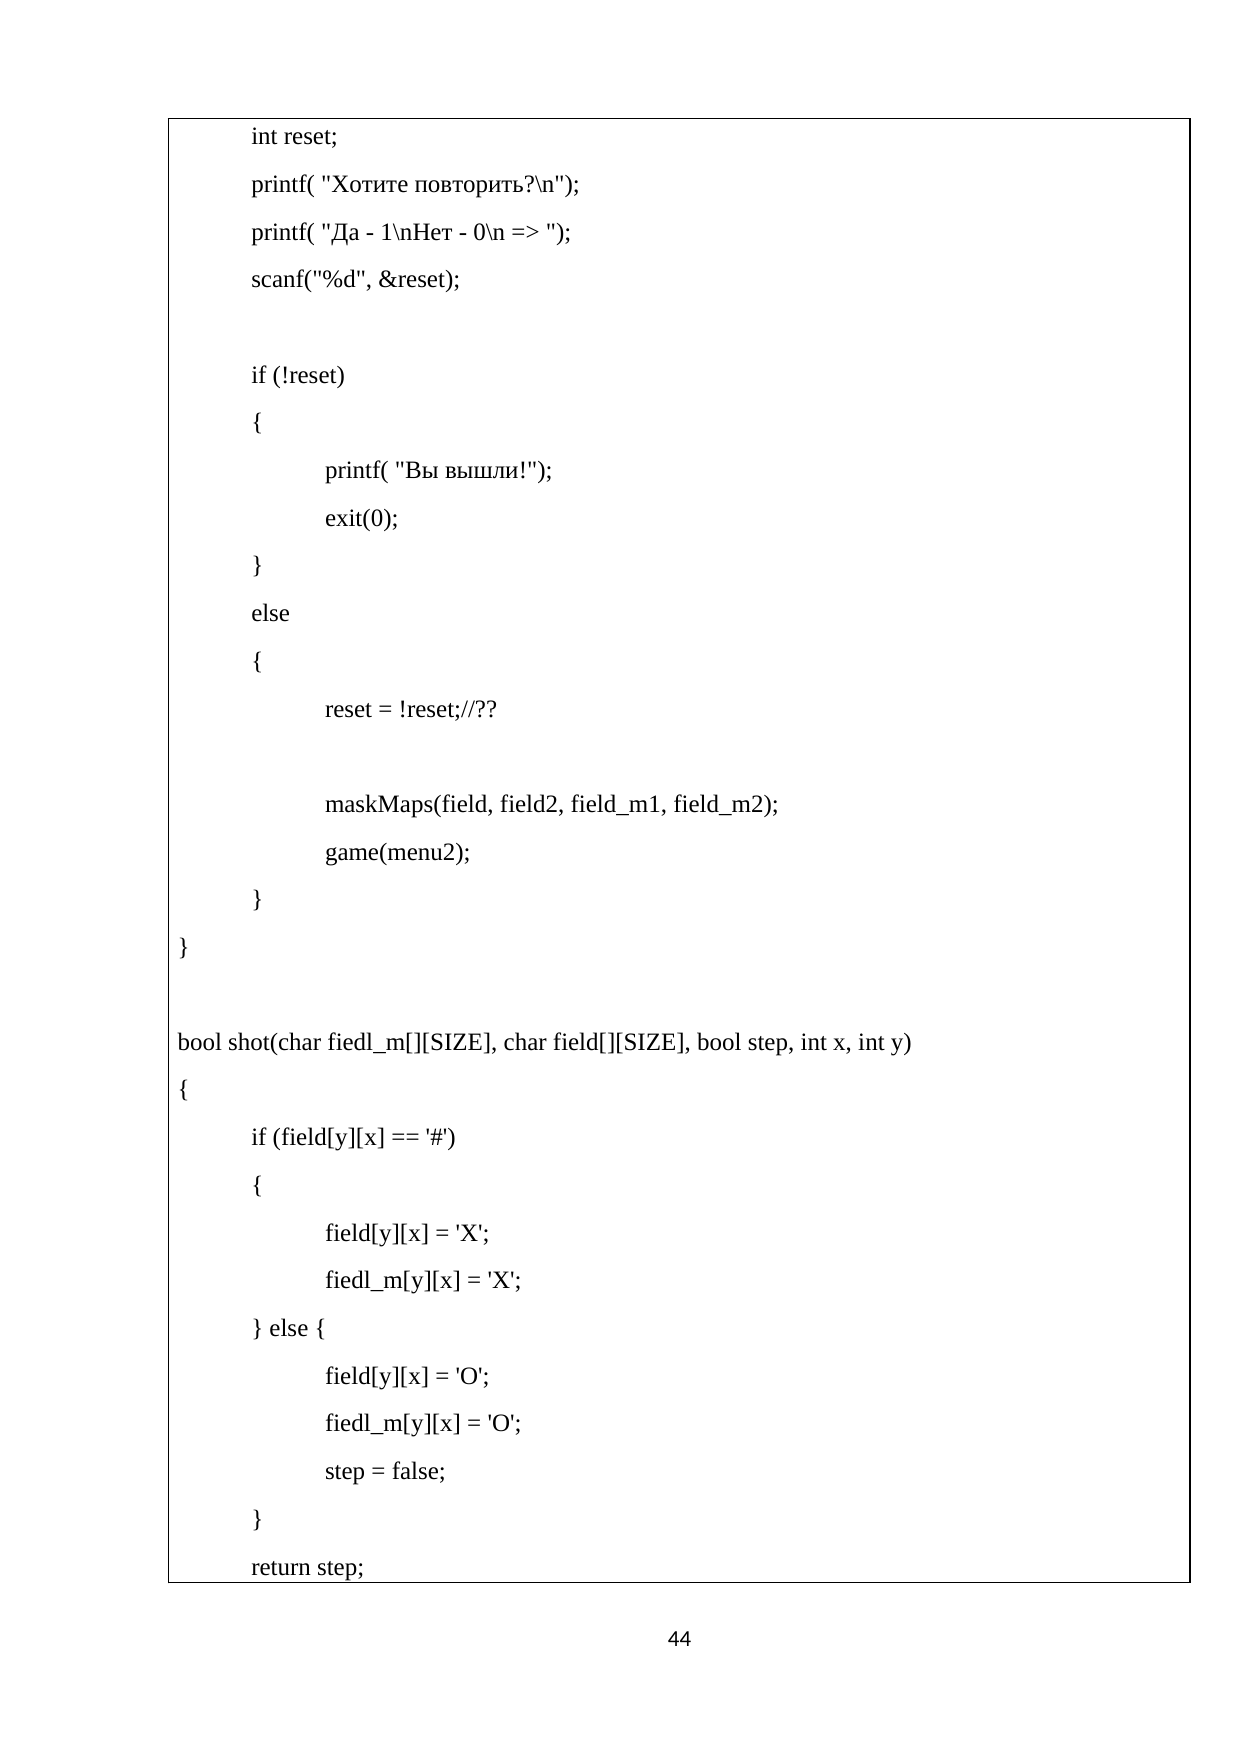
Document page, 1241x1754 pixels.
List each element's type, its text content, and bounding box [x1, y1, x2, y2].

text reset = !reset;//?? [169, 691, 1189, 722]
text scanf("%d", &reset); [169, 261, 1189, 293]
text printf( "Хотите повторить?\n"); [169, 166, 1189, 198]
text bool shot(char fiedl_m[][SIZE], char field[][SIZE], bool step, int x, int y) [169, 1024, 1189, 1056]
text game(menu2); [169, 834, 1189, 866]
text if (field[y][x] == '#') [169, 1119, 1189, 1151]
text } [169, 1501, 1189, 1533]
text } [169, 547, 1189, 579]
text else [169, 595, 1189, 627]
text fiedl_m[y][x] = 'O'; [169, 1405, 1189, 1437]
text } [169, 929, 1189, 961]
text } [169, 881, 1189, 913]
text int reset; [169, 119, 1189, 150]
text { [169, 404, 1189, 436]
text return step; [169, 1548, 1189, 1582]
text printf( "Да - 1\nНет - 0\n => "); [169, 213, 1189, 245]
text { [169, 1071, 1189, 1103]
text { [169, 1167, 1189, 1199]
text exit(0); [169, 500, 1189, 532]
text step = false; [169, 1453, 1189, 1485]
text fiedl_m[y][x] = 'X'; [169, 1262, 1189, 1294]
text field[y][x] = 'X'; [169, 1214, 1189, 1246]
text } else { [169, 1310, 1189, 1342]
text maskMaps(field, field2, field_m1, field_m2); [169, 786, 1189, 818]
text printf( "Вы вышли!"); [169, 452, 1189, 484]
text field[y][x] = 'O'; [169, 1358, 1189, 1389]
text if (!reset) [169, 357, 1189, 388]
text { [169, 643, 1189, 675]
